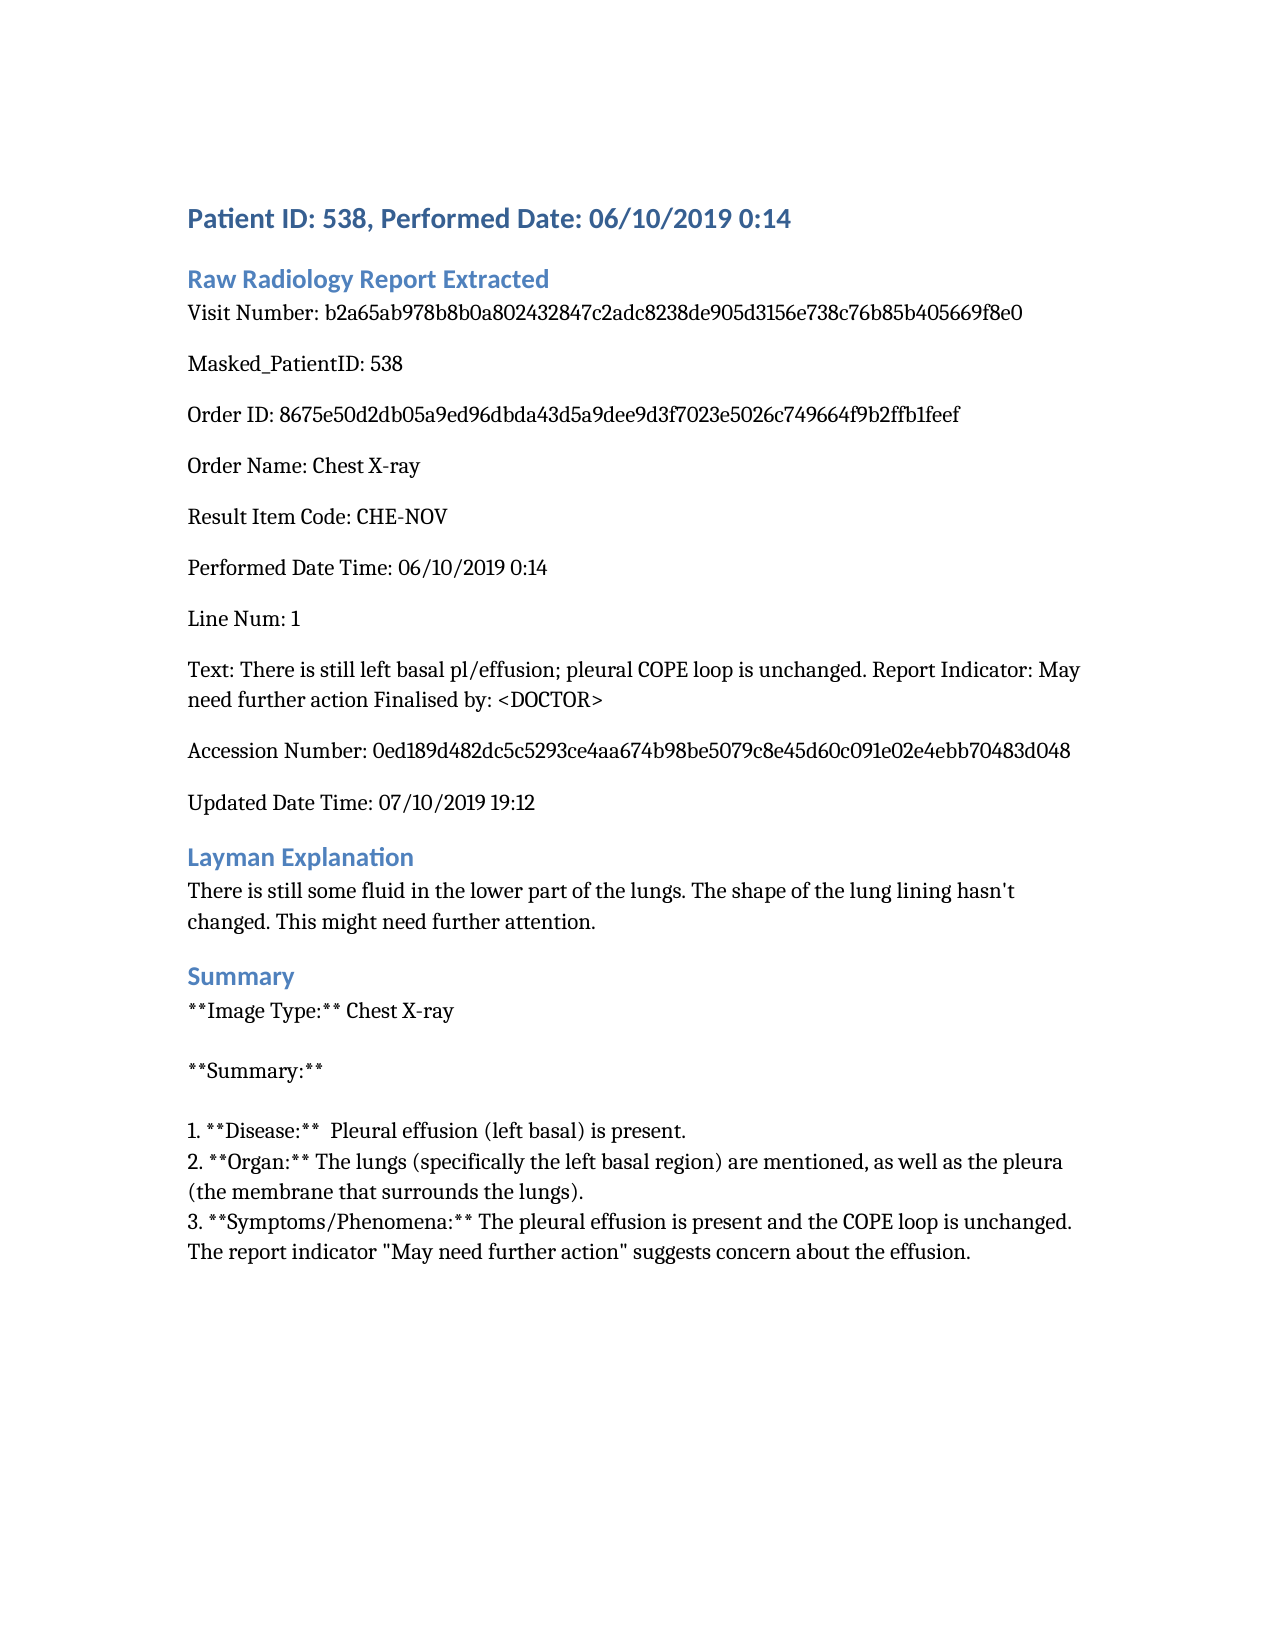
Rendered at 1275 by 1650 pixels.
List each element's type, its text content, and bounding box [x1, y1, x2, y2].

text Line Num: 1 [187, 606, 1087, 632]
text Order Name: Chest X-ray [187, 453, 1087, 479]
text Accession Number: 0ed189d482dc5c5293ce4aa674b98be5079c8e45d60c091e02e4ebb70483d048 [187, 738, 1087, 764]
text Updated Date Time: 07/10/2019 19:12 [187, 789, 1087, 816]
text There is still some fluid in the lower part of the lungs. The shape of the lung lining hasn't changed. This might need further attention. [187, 878, 1087, 935]
subtitle Patient ID: 538, Performed Date: 06/10/2019 0:14 [187, 200, 1087, 236]
text **Image Type:** Chest X-ray **Summary:** 1. **Disease:** Pleural effusion (left basal) is present. 2. **Organ:** The lungs (specifically the left basal region) are mentioned, as well as the pleura (the membrane that surrounds the lungs). 3. **Symptoms/Phenomena:** The pleural effusion is present and the COPE loop is unchanged. The report indicator "May need further action" suggests concern about the effusion. [187, 997, 1087, 1265]
text Performed Date Time: 06/10/2019 0:14 [187, 555, 1087, 581]
text Visit Number: b2a65ab978b8b0a802432847c2adc8238de905d3156e738c76b85b405669f8e0 [187, 300, 1087, 326]
text Text: There is still left basal pl/effusion; pleural COPE loop is unchanged. Report Indicator: May need further action Finalised by: <DOCTOR> [187, 657, 1087, 713]
subtitle Summary [187, 959, 1087, 992]
text Result Item Code: CHE-NOV [187, 504, 1087, 530]
subtitle Layman Explanation [187, 840, 1087, 873]
subtitle Raw Radiology Report Extracted [187, 262, 1087, 295]
text Masked_PatientID: 538 [187, 351, 1087, 377]
text Order ID: 8675e50d2db05a9ed96dbda43d5a9dee9d3f7023e5026c749664f9b2ffb1feef [187, 402, 1087, 428]
